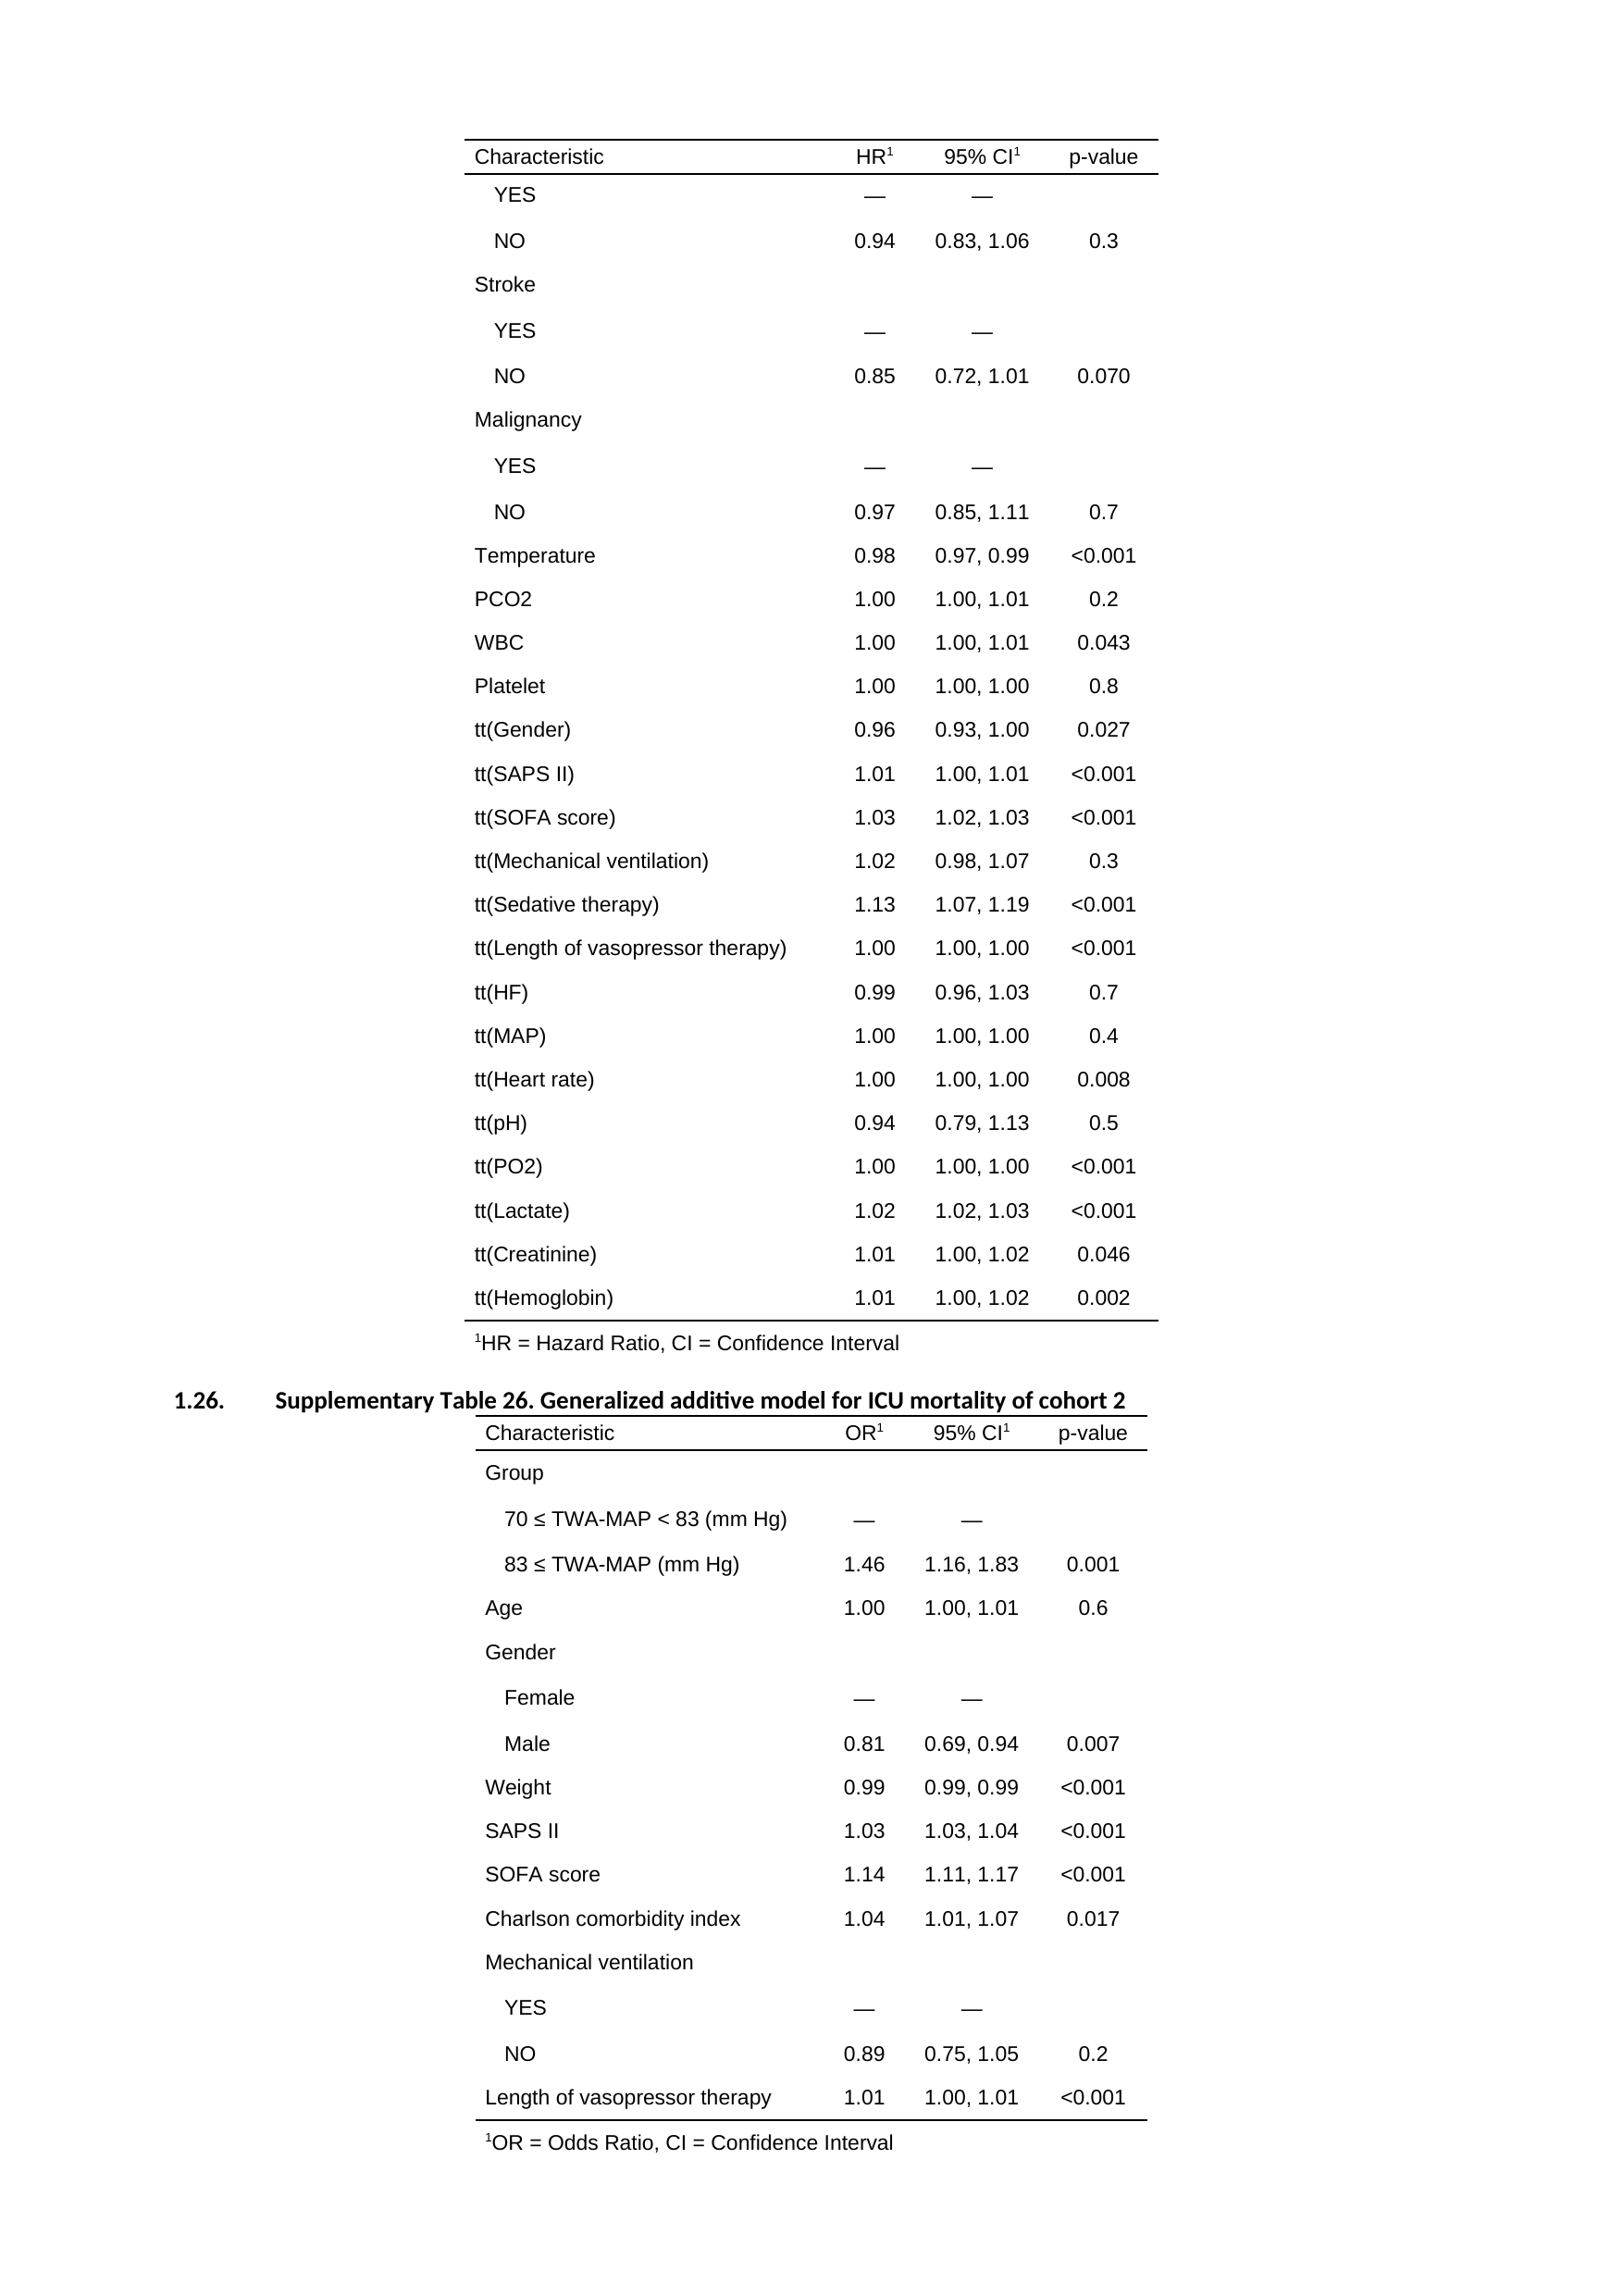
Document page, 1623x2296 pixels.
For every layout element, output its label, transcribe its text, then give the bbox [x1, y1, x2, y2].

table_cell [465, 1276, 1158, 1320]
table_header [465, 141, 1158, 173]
subtitle Supplementary Table 26. Generalized additive model for ICU mortality of cohort 2 [173, 1384, 1484, 1415]
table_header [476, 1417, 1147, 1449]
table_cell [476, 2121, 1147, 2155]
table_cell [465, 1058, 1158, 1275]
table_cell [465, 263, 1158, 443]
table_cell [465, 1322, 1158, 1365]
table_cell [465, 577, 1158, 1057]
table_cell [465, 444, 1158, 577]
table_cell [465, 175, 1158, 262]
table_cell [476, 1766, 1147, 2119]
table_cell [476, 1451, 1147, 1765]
